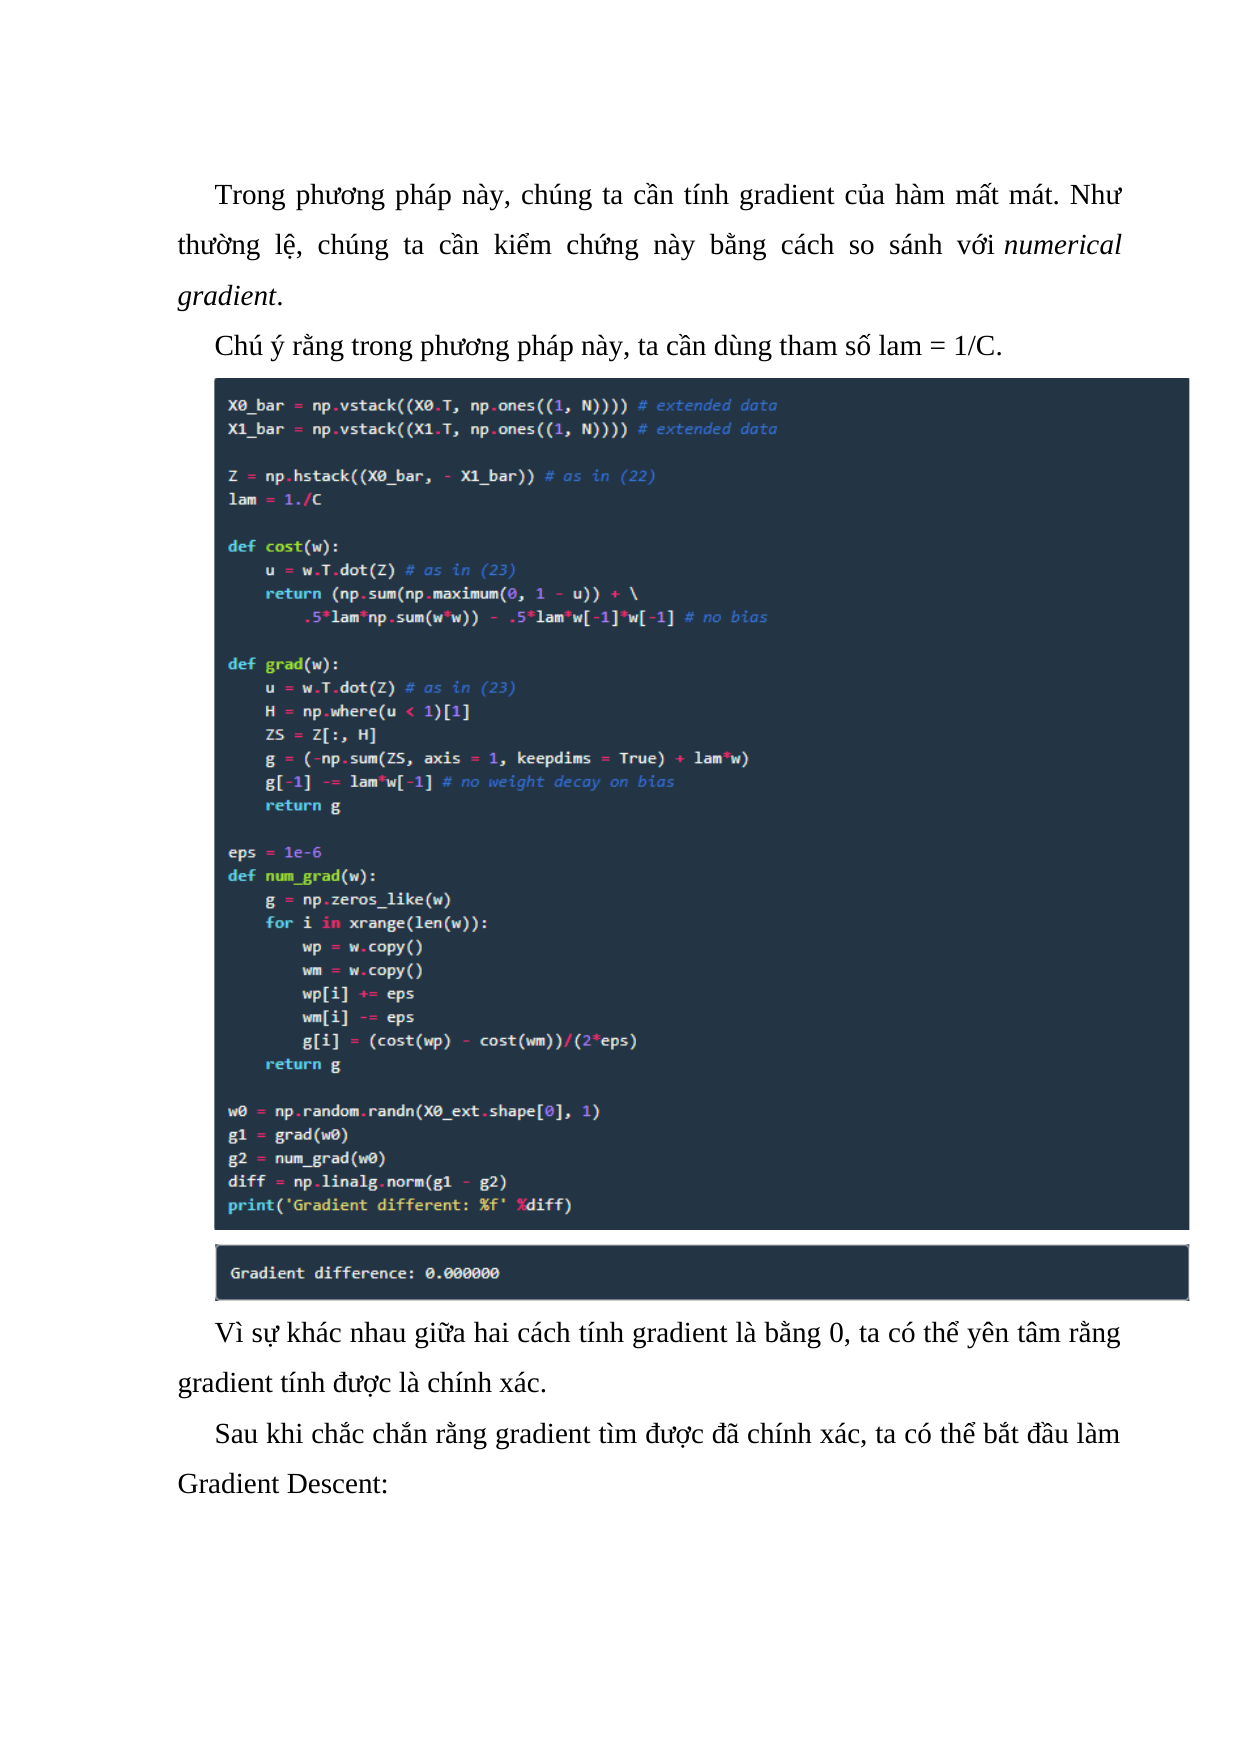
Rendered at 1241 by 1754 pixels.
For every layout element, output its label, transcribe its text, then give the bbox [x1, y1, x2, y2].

picture [214, 1243, 1190, 1301]
picture [214, 378, 1190, 1230]
text Vì sự khác nhau giữa hai cách tính gradient là bằng 0, ta có thể yên tâm rằng gradient tính được là chính xác. [177, 1315, 1122, 1399]
text Sau khi chắc chắn rằng gradient tìm được đã chính xác, ta có thể bắt đầu làm Gradient Descent: [177, 1416, 1122, 1500]
text Chú ý rằng trong phương pháp này, ta cần dùng tham số lam = 1/C. [177, 328, 1122, 362]
text Trong phương pháp này, chúng ta cần tính gradient của hàm mất mát. Như thường lệ, chúng ta cần kiểm chứng này bằng cách so sánh với numerical gradient. [177, 177, 1122, 311]
